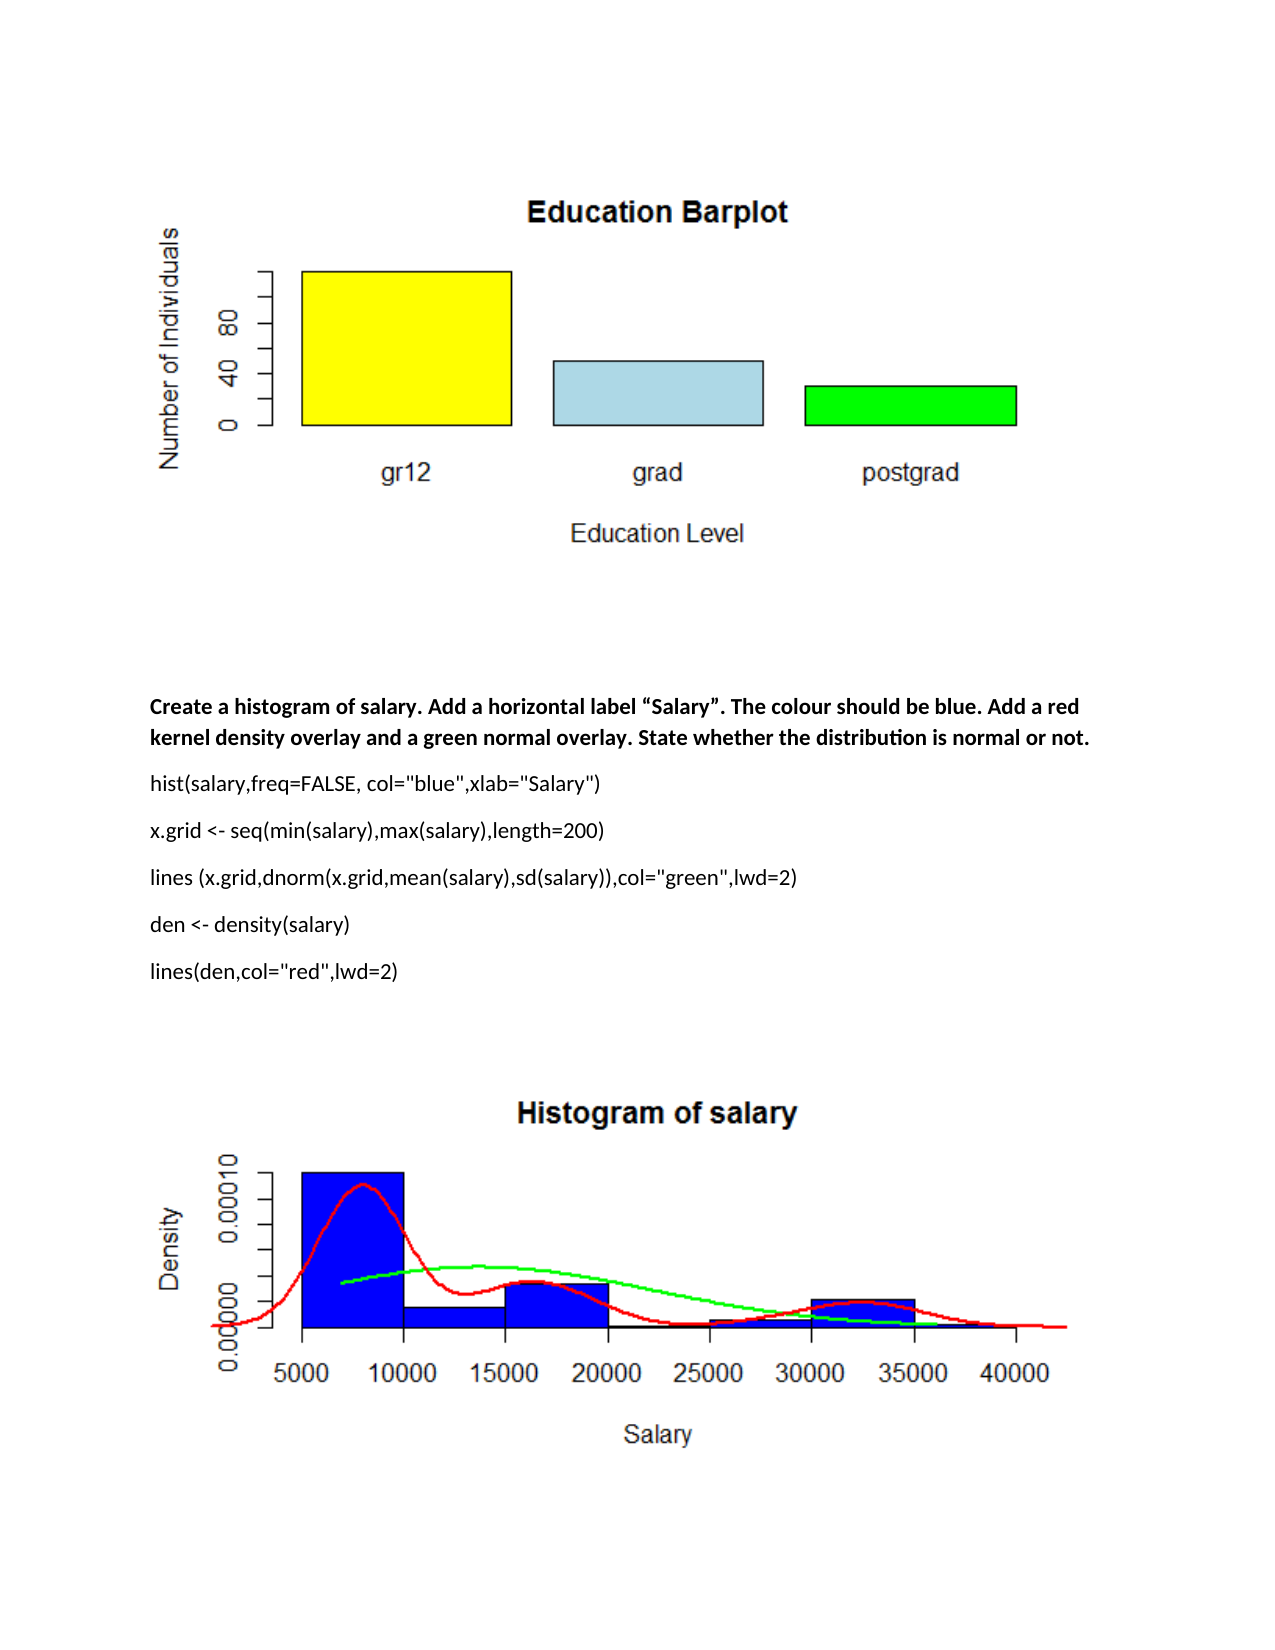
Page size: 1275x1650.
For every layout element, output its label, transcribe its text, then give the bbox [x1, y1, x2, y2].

text hist(salary,freq=FALSE, col="blue",xlab="Salary") [150, 769, 1125, 797]
text lines (x.grid,dnorm(x.grid,mean(salary),sd(salary)),col="green",lwd=2) [150, 863, 1125, 891]
text Create a histogram of salary. Add a horizontal label “Salary”. The colour should be blue. Add a red kernel density overlay and a green normal overlay. State whether the distribution is normal or not. [150, 692, 1125, 751]
picture [150, 150, 1108, 580]
text x.grid <- seq(min(salary),max(salary),length=200) [150, 816, 1125, 844]
picture [150, 1050, 1108, 1481]
text den <- density(salary) [150, 910, 1125, 938]
text lines(den,col="red",lwd=2) [150, 957, 1125, 985]
